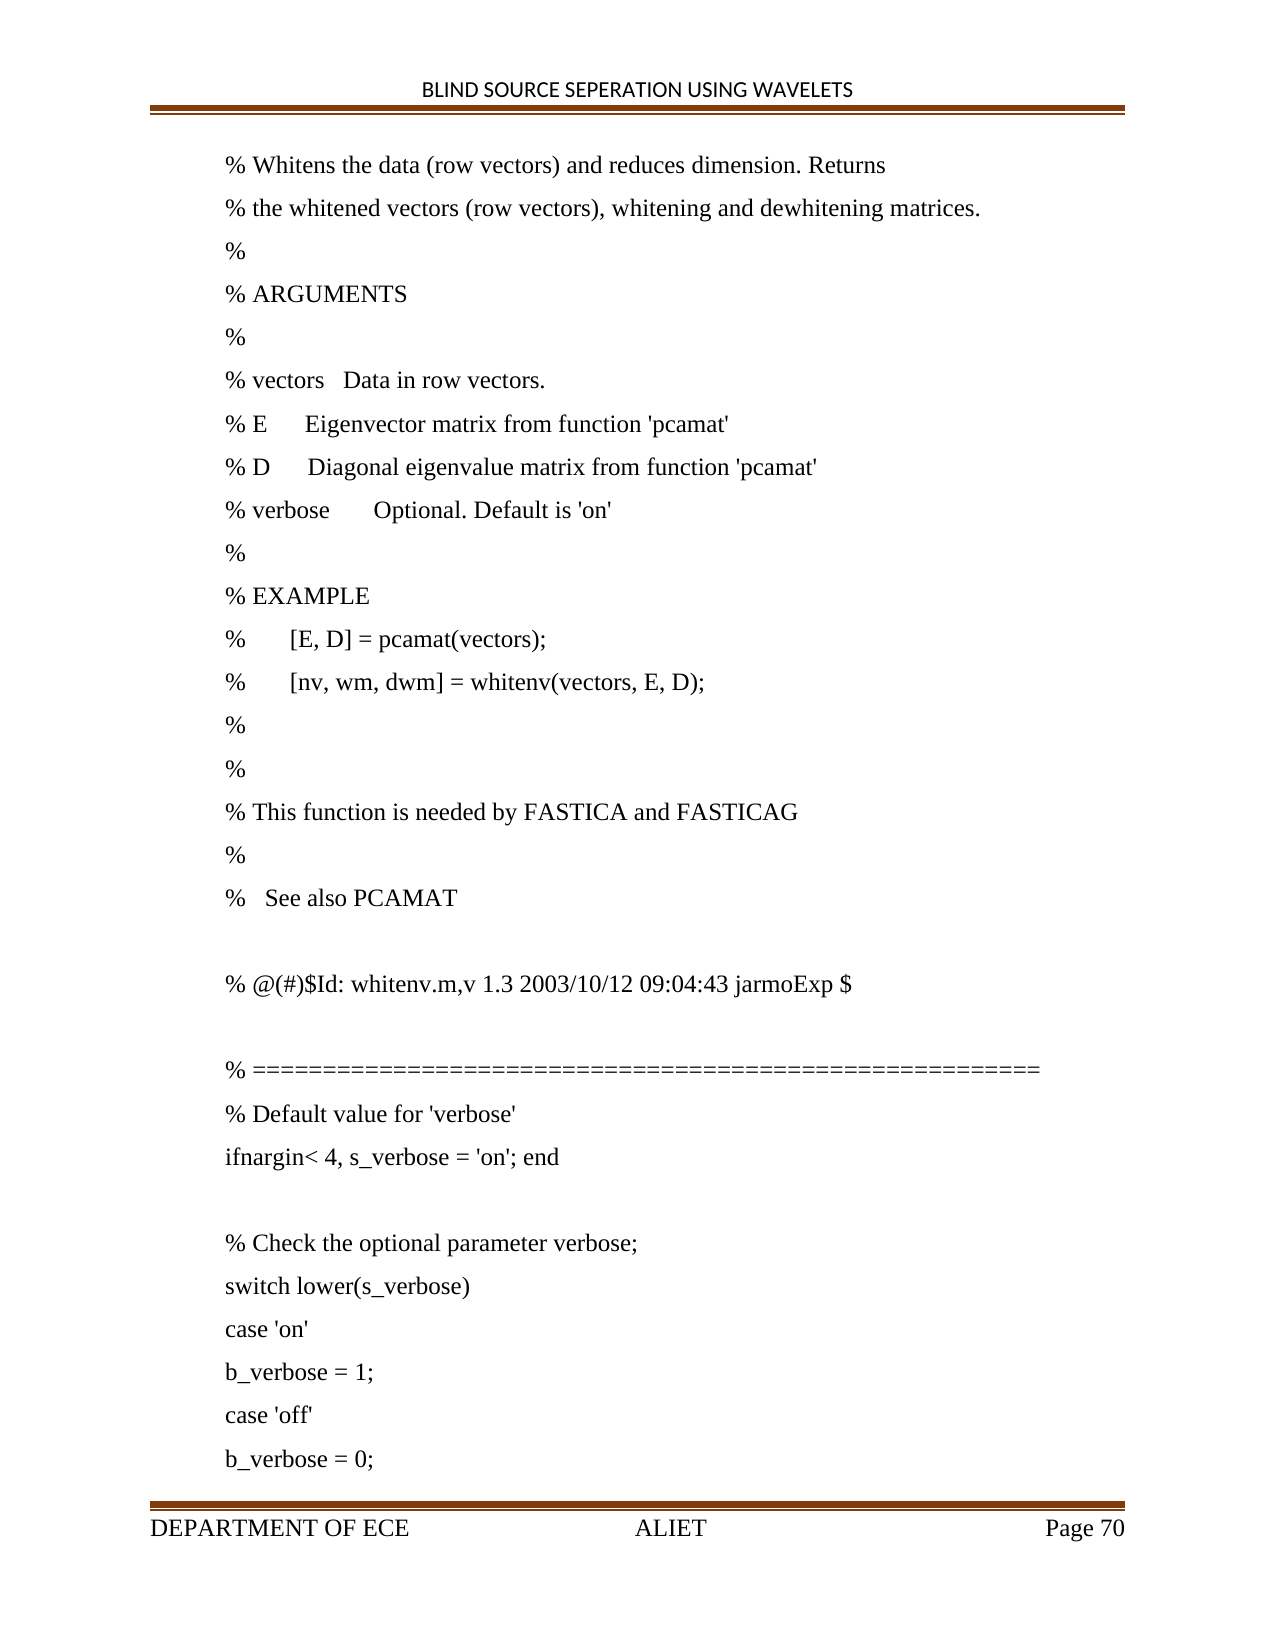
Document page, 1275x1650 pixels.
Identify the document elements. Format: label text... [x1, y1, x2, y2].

text % See also PCAMAT [225, 883, 1125, 912]
text % [225, 711, 1125, 739]
text % [nv, wm, dwm] = whitenv(vectors, E, D); [225, 667, 1125, 696]
text case 'on' [225, 1314, 1125, 1343]
text % [E, D] = pcamat(vectors); [225, 624, 1125, 653]
text % @(#)$Id: whitenv.m,v 1.3 2003/10/12 09:04:43 jarmoExp $ [225, 969, 1125, 998]
text ifnargin< 4, s_verbose = 'on'; end [225, 1142, 1125, 1171]
text % Whitens the data (row vectors) and reduces dimension. Returns [225, 150, 1125, 179]
text % vectors Data in row vectors. [225, 366, 1125, 394]
text % [225, 322, 1125, 351]
text b_verbose = 1; [225, 1357, 1125, 1386]
text % [225, 538, 1125, 567]
text % Check the optional parameter verbose; [225, 1228, 1125, 1257]
text % ======================================================== [225, 1056, 1125, 1084]
text % EXAMPLE [225, 581, 1125, 610]
text % ARGUMENTS [225, 279, 1125, 308]
text b_verbose = 0; [225, 1444, 1125, 1472]
text % This function is needed by FASTICA and FASTICAG [225, 797, 1125, 826]
text % [225, 840, 1125, 869]
text switch lower(s_verbose) [225, 1271, 1125, 1300]
text % the whitened vectors (row vectors), whitening and dewhitening matrices. [225, 193, 1125, 222]
text case 'off' [225, 1401, 1125, 1429]
text % E Eigenvector matrix from function 'pcamat' [225, 409, 1125, 437]
text % verbose Optional. Default is 'on' [225, 495, 1125, 524]
text % [225, 236, 1125, 265]
text % D Diagonal eigenvalue matrix from function 'pcamat' [225, 452, 1125, 481]
text % Default value for 'verbose' [225, 1099, 1125, 1127]
text % [225, 754, 1125, 782]
